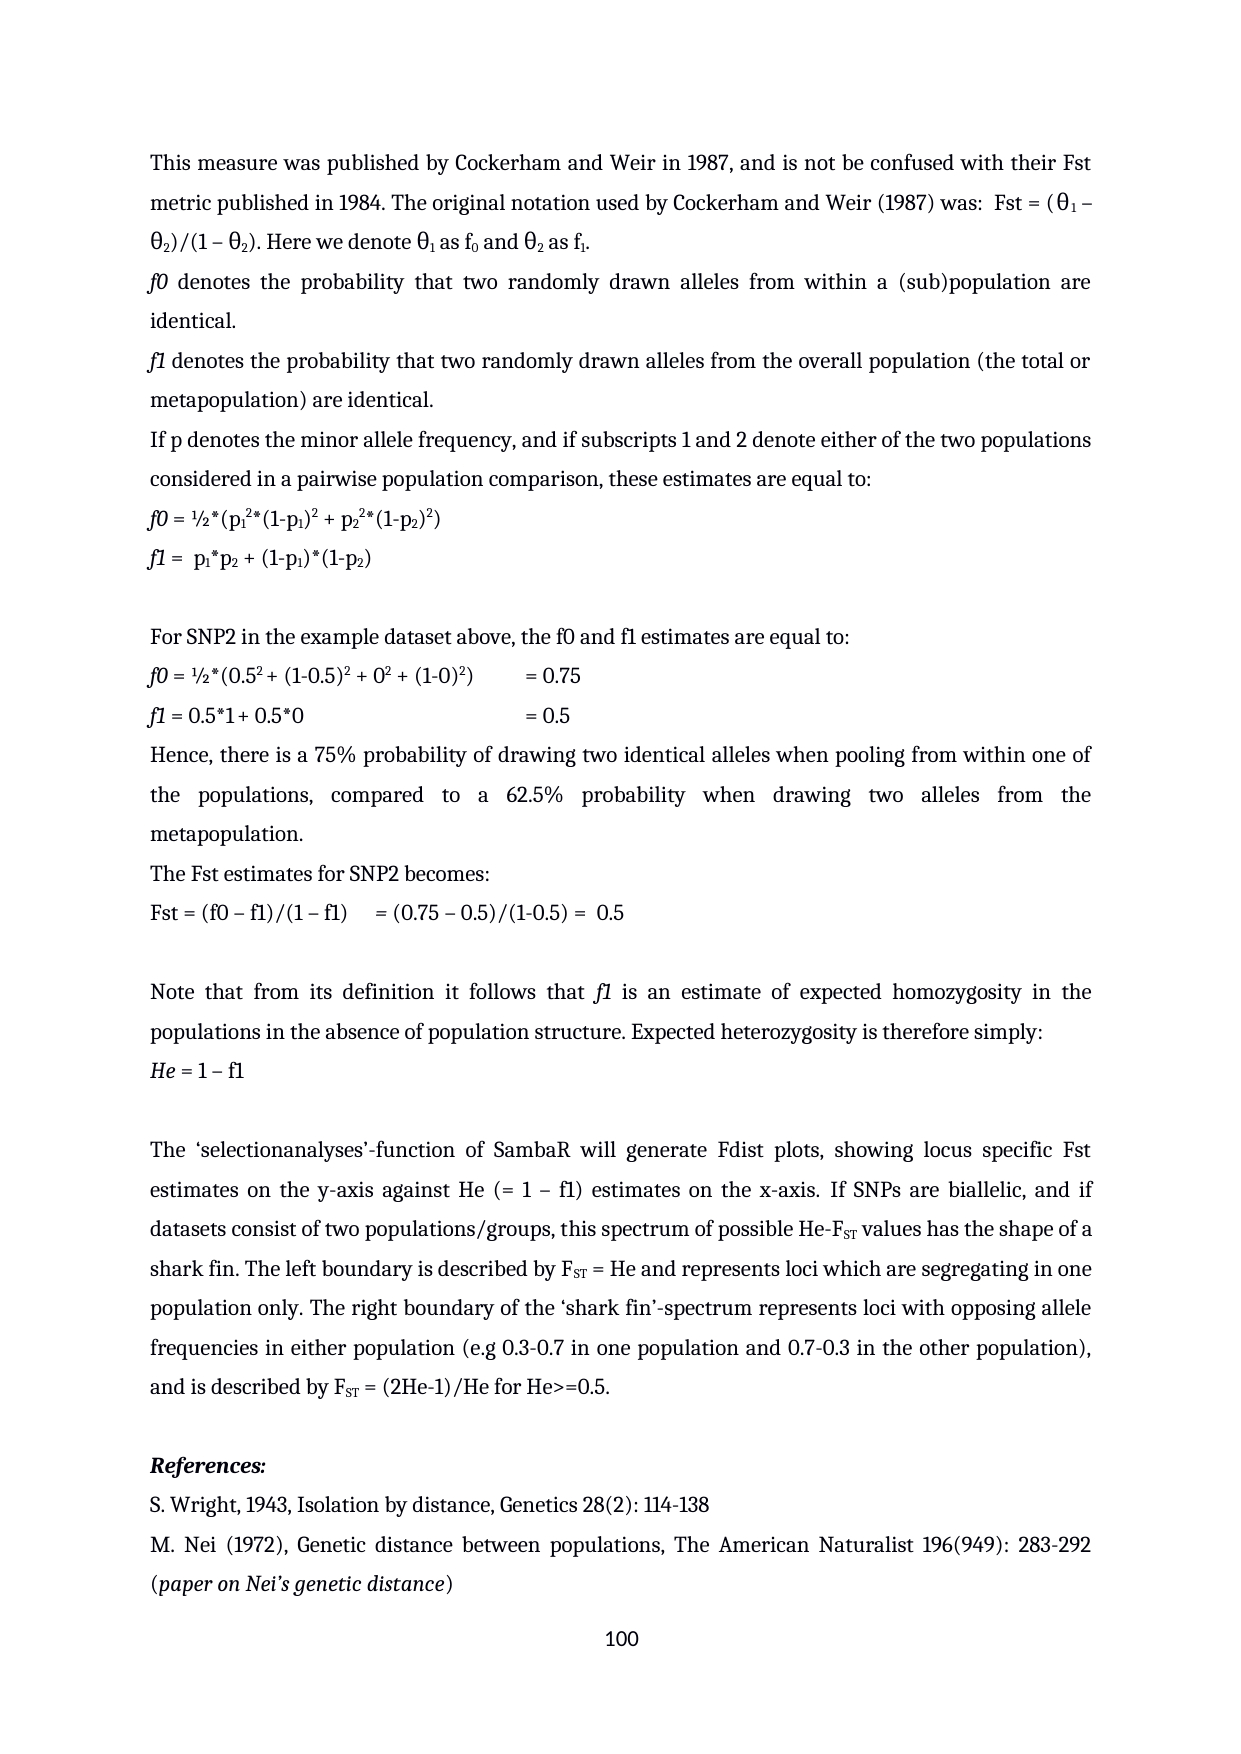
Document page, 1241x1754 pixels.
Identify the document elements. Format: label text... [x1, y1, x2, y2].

text References: [150, 1453, 1093, 1479]
text f1 denotes the probability that two randomly drawn alleles from the overall population (the total or metapopulation) are identical. [150, 347, 1093, 413]
text f0 denotes the probability that two randomly drawn alleles from within a (sub)population are identical. [150, 268, 1093, 334]
text S. Wright, 1943, Isolation by distance, Genetics 28(2): 114-138 [150, 1492, 1093, 1519]
text Fst = (f0 – f1)/(1 – f1) = (0.75 – 0.5)/(1-0.5) = 0.5 [150, 900, 1093, 926]
text f0 = ½*(p12*(1-p1)2 + p22*(1-p2)2) [150, 505, 1093, 532]
text The Fst estimates for SNP2 becomes: [150, 861, 1093, 887]
text If p denotes the minor allele frequency, and if subscripts 1 and 2 denote either of the two populations considered in a pairwise population comparison, these estimates are equal to: [150, 426, 1093, 492]
text This measure was published by Cockerham and Weir in 1987, and is not be confused with their Fst metric published in 1984. The original notation used by Cockerham and Weir (1987) was: Fst = (θ1 – θ2)/(1 – θ2). Here we denote θ1 as f0 and θ2 as f1. [150, 150, 1093, 255]
text M. Nei (1972), Genetic distance between populations, The American Naturalist 196(949): 283-292 (paper on Nei’s genetic distance) [150, 1532, 1093, 1598]
text Hence, there is a 75% probability of drawing two identical alleles when pooling from within one of the populations, compared to a 62.5% probability when drawing two alleles from the metapopulation. [150, 742, 1093, 847]
text For SNP2 in the example dataset above, the f0 and f1 estimates are equal to: [150, 624, 1093, 650]
text He = 1 – f1 [150, 1058, 1093, 1084]
text The ‘selectionanalyses’-function of SambaR will generate Fdist plots, showing locus specific Fst estimates on the y-axis against He (= 1 – f1) estimates on the x-axis. If SNPs are biallelic, and if datasets consist of two populations/groups, this spectrum of possible He-FST values has the shape of a shark fin. The left boundary is described by FST = He and represents loci which are segregating in one population only. The right boundary of the ‘shark fin’-spectrum represents loci with opposing allele frequencies in either population (e.g 0.3-0.7 in one population and 0.7-0.3 in the other population), and is described by FST = (2He-1)/He for He>=0.5. [150, 1137, 1093, 1400]
text f0 = ½*(0.52 + (1-0.5)2 + 02 + (1-0)2) = 0.75 [150, 663, 1093, 689]
text f1 = p1*p2 + (1-p1)*(1-p2) [150, 545, 1093, 571]
text f1 = 0.5*1 + 0.5*0 = 0.5 [150, 703, 1093, 729]
text Note that from its definition it follows that f1 is an estimate of expected homozygosity in the populations in the absence of population structure. Expected heterozygosity is therefore simply: [150, 979, 1093, 1045]
